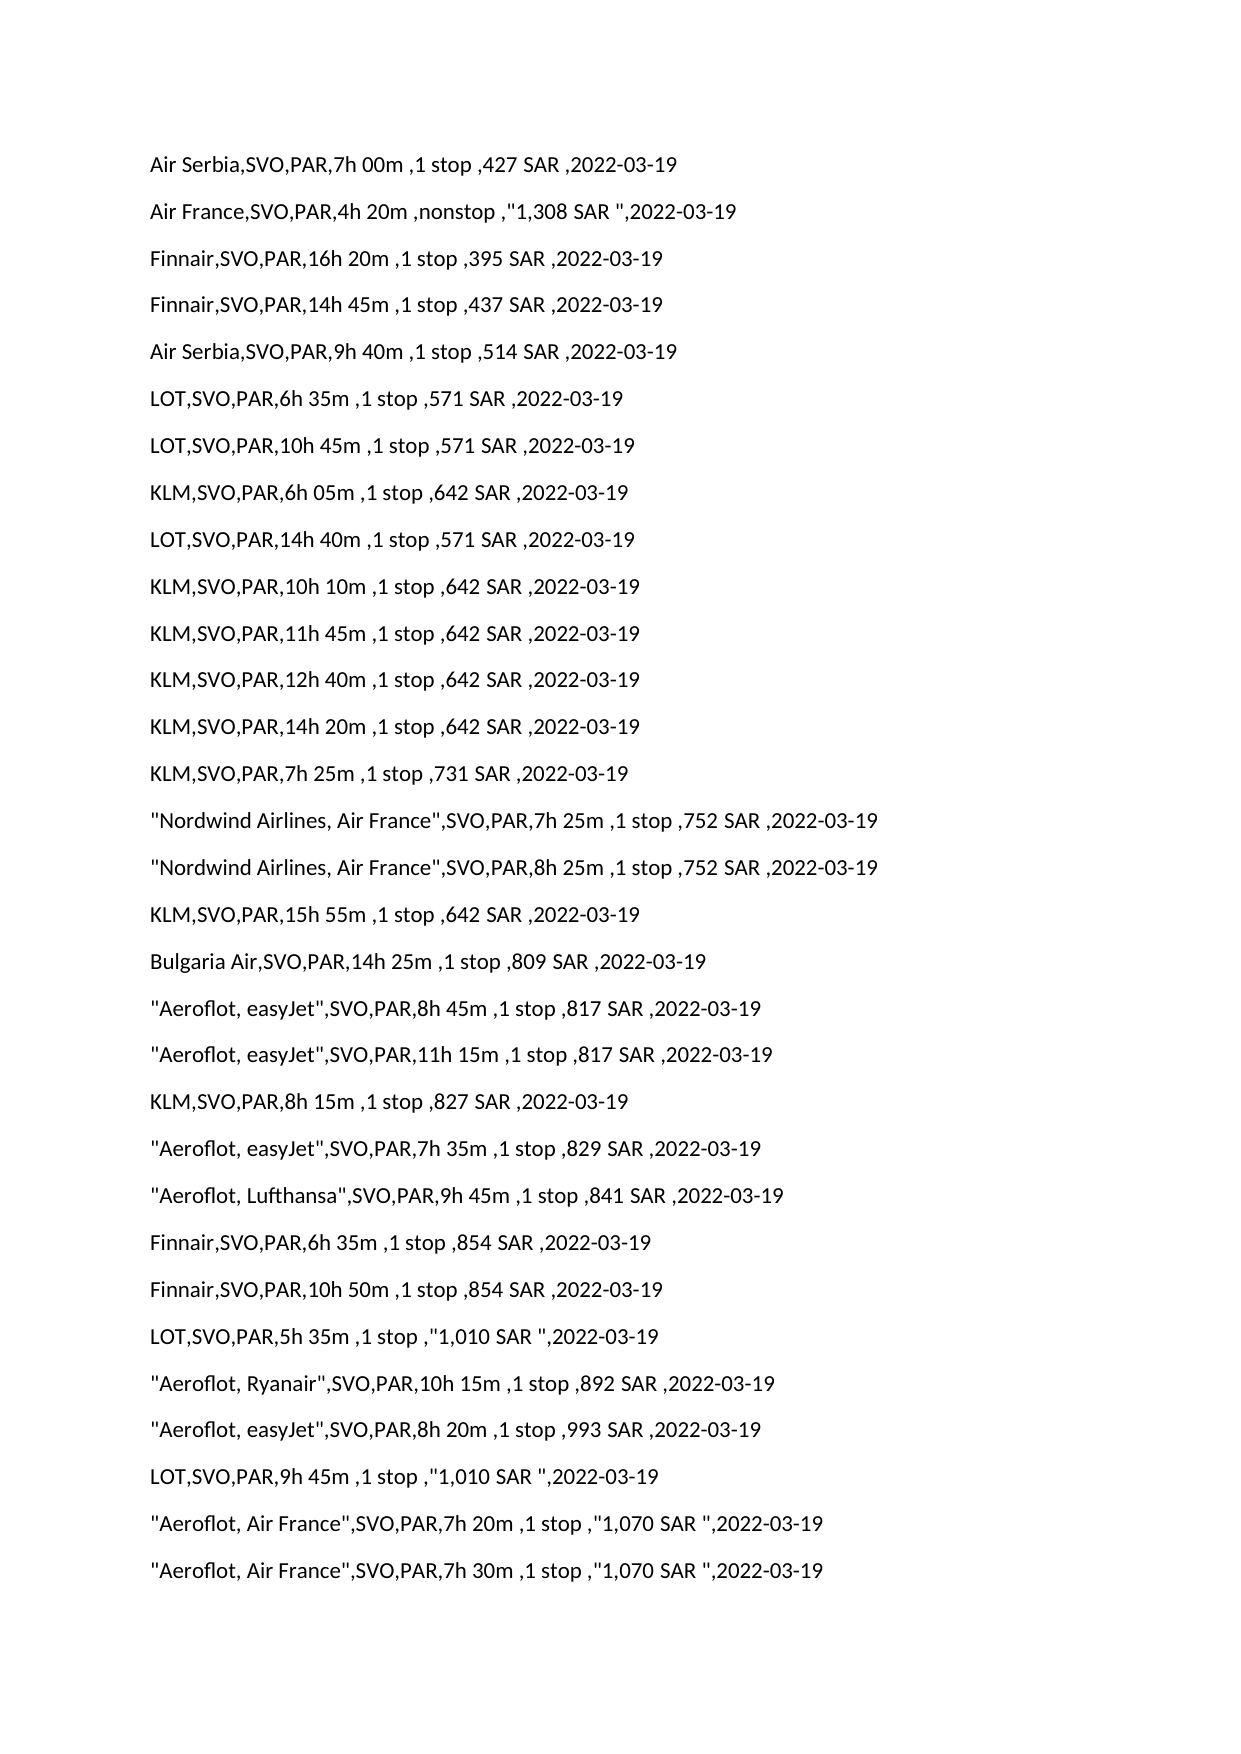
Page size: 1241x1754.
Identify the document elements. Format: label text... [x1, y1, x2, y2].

text "Aeroflot, easyJet",SVO,PAR,8h 45m ,1 stop ,817 SAR ,2022-03-19 [150, 994, 1090, 1022]
text LOT,SVO,PAR,5h 35m ,1 stop ,"1,010 SAR ",2022-03-19 [150, 1322, 1090, 1350]
text Finnair,SVO,PAR,16h 20m ,1 stop ,395 SAR ,2022-03-19 [150, 244, 1090, 272]
text KLM,SVO,PAR,14h 20m ,1 stop ,642 SAR ,2022-03-19 [150, 712, 1090, 741]
text "Aeroflot, Ryanair",SVO,PAR,10h 15m ,1 stop ,892 SAR ,2022-03-19 [150, 1369, 1090, 1397]
text "Aeroflot, Air France",SVO,PAR,7h 30m ,1 stop ,"1,070 SAR ",2022-03-19 [150, 1556, 1090, 1584]
text "Aeroflot, easyJet",SVO,PAR,7h 35m ,1 stop ,829 SAR ,2022-03-19 [150, 1134, 1090, 1162]
text Finnair,SVO,PAR,10h 50m ,1 stop ,854 SAR ,2022-03-19 [150, 1275, 1090, 1303]
text "Nordwind Airlines, Air France",SVO,PAR,7h 25m ,1 stop ,752 SAR ,2022-03-19 [150, 806, 1090, 834]
text "Aeroflot, Lufthansa",SVO,PAR,9h 45m ,1 stop ,841 SAR ,2022-03-19 [150, 1181, 1090, 1209]
text "Aeroflot, Air France",SVO,PAR,7h 20m ,1 stop ,"1,070 SAR ",2022-03-19 [150, 1509, 1090, 1537]
text Air Serbia,SVO,PAR,9h 40m ,1 stop ,514 SAR ,2022-03-19 [150, 337, 1090, 366]
text Air France,SVO,PAR,4h 20m ,nonstop ,"1,308 SAR ",2022-03-19 [150, 197, 1090, 225]
text KLM,SVO,PAR,6h 05m ,1 stop ,642 SAR ,2022-03-19 [150, 478, 1090, 506]
text Finnair,SVO,PAR,14h 45m ,1 stop ,437 SAR ,2022-03-19 [150, 291, 1090, 319]
text LOT,SVO,PAR,9h 45m ,1 stop ,"1,010 SAR ",2022-03-19 [150, 1462, 1090, 1491]
text KLM,SVO,PAR,8h 15m ,1 stop ,827 SAR ,2022-03-19 [150, 1087, 1090, 1116]
text Finnair,SVO,PAR,6h 35m ,1 stop ,854 SAR ,2022-03-19 [150, 1228, 1090, 1256]
text KLM,SVO,PAR,11h 45m ,1 stop ,642 SAR ,2022-03-19 [150, 619, 1090, 647]
text Bulgaria Air,SVO,PAR,14h 25m ,1 stop ,809 SAR ,2022-03-19 [150, 947, 1090, 975]
text "Aeroflot, easyJet",SVO,PAR,8h 20m ,1 stop ,993 SAR ,2022-03-19 [150, 1416, 1090, 1444]
text LOT,SVO,PAR,10h 45m ,1 stop ,571 SAR ,2022-03-19 [150, 431, 1090, 459]
text KLM,SVO,PAR,15h 55m ,1 stop ,642 SAR ,2022-03-19 [150, 900, 1090, 928]
text KLM,SVO,PAR,7h 25m ,1 stop ,731 SAR ,2022-03-19 [150, 759, 1090, 787]
text KLM,SVO,PAR,12h 40m ,1 stop ,642 SAR ,2022-03-19 [150, 666, 1090, 694]
text Air Serbia,SVO,PAR,7h 00m ,1 stop ,427 SAR ,2022-03-19 [150, 150, 1090, 178]
text LOT,SVO,PAR,14h 40m ,1 stop ,571 SAR ,2022-03-19 [150, 525, 1090, 553]
text "Aeroflot, easyJet",SVO,PAR,11h 15m ,1 stop ,817 SAR ,2022-03-19 [150, 1041, 1090, 1069]
text KLM,SVO,PAR,10h 10m ,1 stop ,642 SAR ,2022-03-19 [150, 572, 1090, 600]
text "Nordwind Airlines, Air France",SVO,PAR,8h 25m ,1 stop ,752 SAR ,2022-03-19 [150, 853, 1090, 881]
text LOT,SVO,PAR,6h 35m ,1 stop ,571 SAR ,2022-03-19 [150, 384, 1090, 412]
